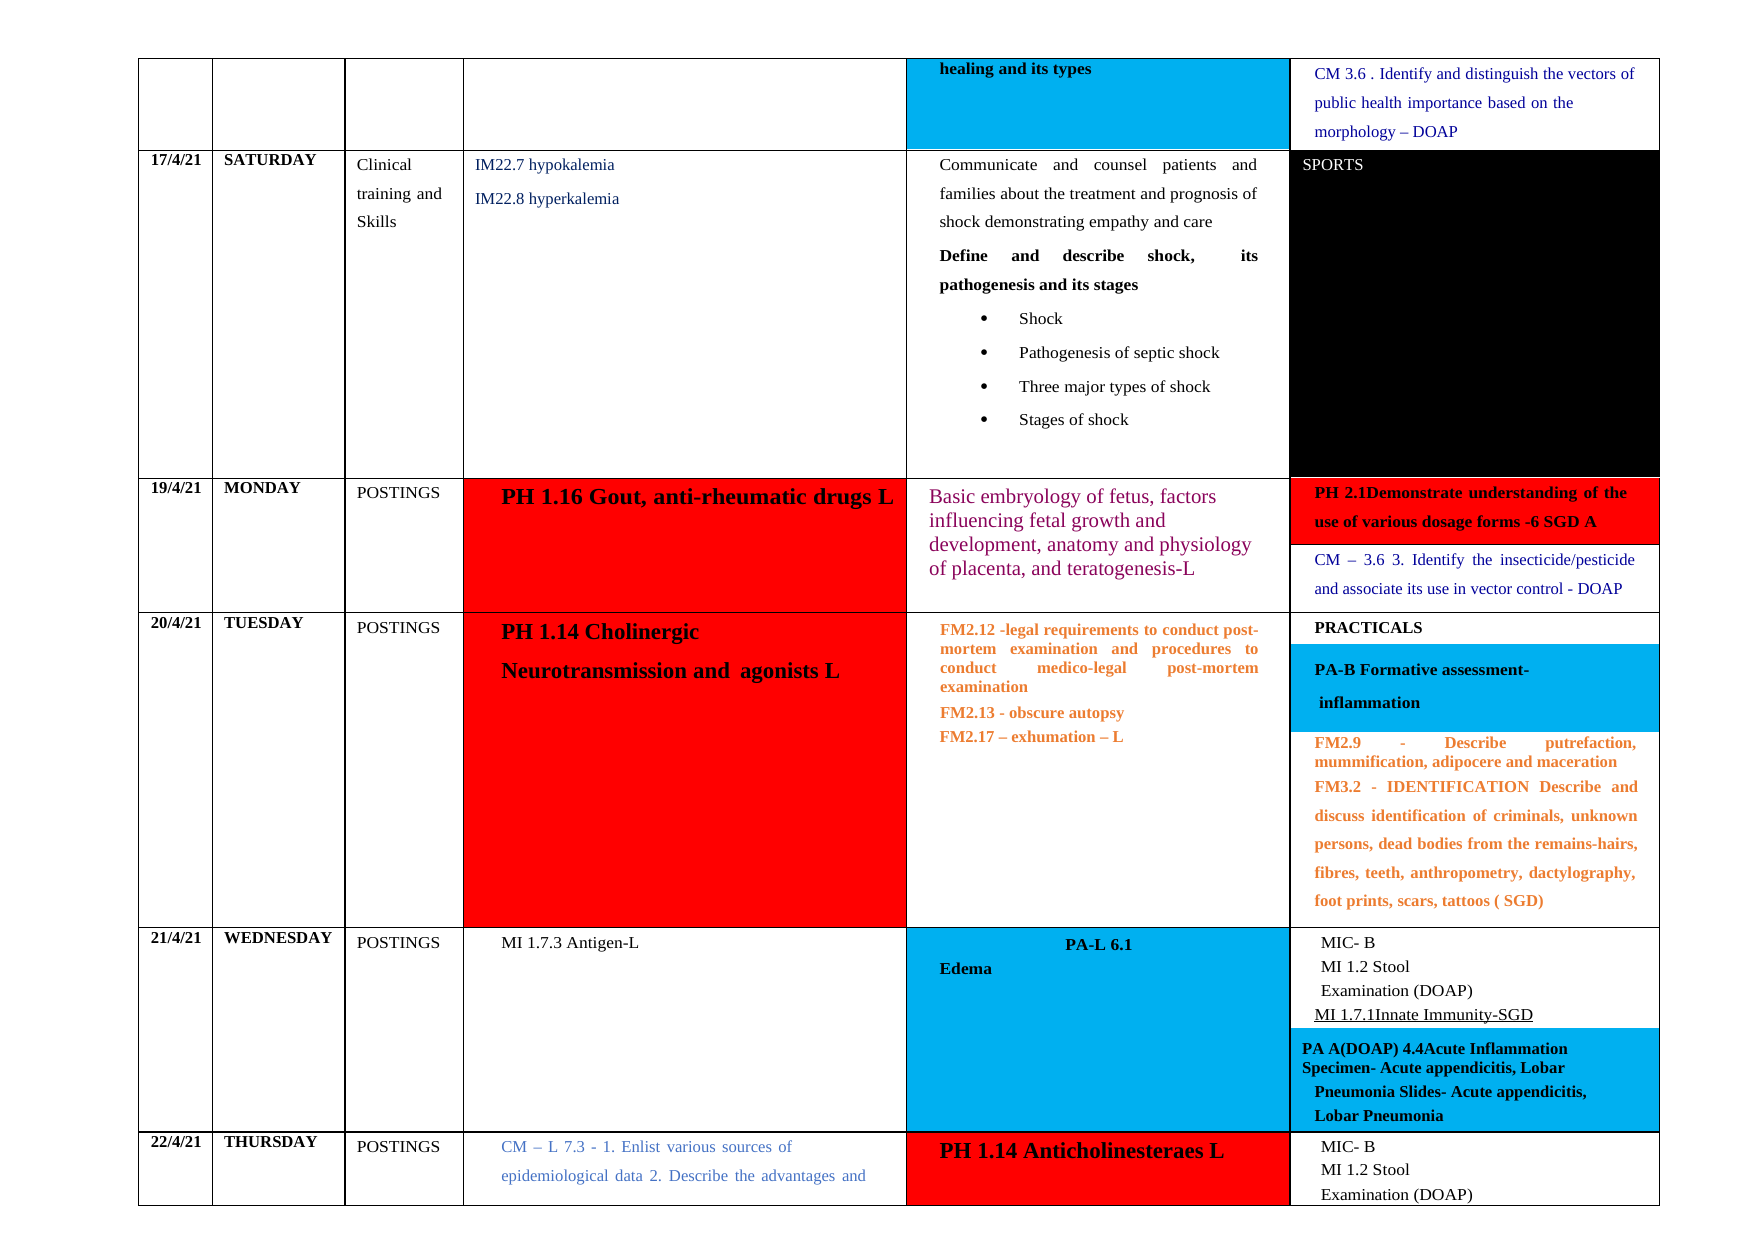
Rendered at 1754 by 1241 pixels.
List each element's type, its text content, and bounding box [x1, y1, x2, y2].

table_header CM 3.6 . Identify and distinguish the vectors of public health importance based on the morphology – DOAP [1291, 59, 1659, 149]
table_header [139, 59, 212, 149]
table_cell 22/4/21 [139, 1133, 212, 1205]
table_header healing and its types [907, 59, 1289, 149]
table_cell CM – 3.6 3. Identify the insecticide/pesticide and associate its use in vector control - DOAP [1291, 545, 1659, 612]
table_cell PH 1.14 Anticholinesteraes L [907, 1133, 1289, 1205]
table_cell POSTINGS [346, 928, 463, 1131]
table_cell FM2.12 -legal requirements to conduct post- mortem examination and procedures to conduct medico-legal post-mortem examination FM2.13 - obscure autopsy FM2.17 – exhumation – L [907, 613, 1289, 927]
table_cell POSTINGS [346, 613, 463, 927]
table_cell IM22.7 hypokalemia IM22.8 hyperkalemia [464, 151, 906, 477]
table_cell Communicate and counsel patients and families about the treatment and prognosis of shock demonstrating empathy and care Define and describe shock, its pathogenesis and its stages Shock Pathogenesis of septic shock Three major types of shock Stages of shock [907, 151, 1289, 477]
table_cell 20/4/21 [139, 613, 212, 927]
table_header [346, 59, 463, 149]
table_cell POSTINGS [346, 1133, 463, 1205]
table_cell MONDAY [213, 479, 344, 612]
table_cell PH 2.1Demonstrate understanding of the use of various dosage forms -6 SGD A [1291, 478, 1659, 544]
table_cell POSTINGS [346, 479, 463, 612]
table_cell PRACTICALS [1291, 613, 1659, 644]
table_cell PH 1.14 Cholinergic Neurotransmission and agonists L [464, 613, 906, 927]
table_cell WEDNESDAY [213, 928, 344, 1131]
table_header [213, 59, 344, 149]
table_cell CM – L 7.3 - 1. Enlist various sources of epidemiological data 2. Describe the advantages and [464, 1133, 906, 1205]
table_cell MIC- B MI 1.2 Stool Examination (DOAP) MI 1.7.1Innate Immunity-SGD [1291, 928, 1659, 1028]
table_cell MI 1.7.3 Antigen-L [464, 928, 906, 1131]
table_cell 21/4/21 [139, 928, 212, 1131]
table_cell 17/4/21 [139, 151, 212, 477]
table_cell PH 1.16 Gout, anti-rheumatic drugs L [464, 479, 906, 612]
table_cell TUESDAY [213, 613, 344, 927]
table_cell FM2.9 - Describe putrefaction, mummification, adipocere and maceration FM3.2 - IDENTIFICATION Describe and discuss identification of criminals, unknown persons, dead bodies from the remains-hairs, fibres, teeth, anthropometry, dactylography, foot prints, scars, tattoos ( SGD) [1291, 732, 1659, 927]
table_cell MIC- B MI 1.2 Stool Examination (DOAP) [1291, 1133, 1659, 1205]
table_cell THURSDAY [213, 1133, 344, 1205]
table_cell 19/4/21 [139, 479, 212, 612]
table_cell PA A(DOAP) 4.4Acute Inflammation Specimen- Acute appendicitis, Lobar Pneumonia Slides- Acute appendicitis, Lobar Pneumonia [1291, 1028, 1659, 1131]
table_cell PA-B Formative assessment- inflammation [1291, 644, 1659, 732]
table_cell Clinical training and Skills [346, 151, 463, 477]
table_cell PA-L 6.1 Edema [907, 928, 1289, 1131]
table_cell Basic embryology of fetus, factors influencing fetal growth and development, anatomy and physiology of placenta, and teratogenesis-L [907, 479, 1289, 612]
table_header [464, 59, 906, 149]
table_cell SPORTS [1291, 151, 1660, 477]
table_cell SATURDAY [213, 151, 344, 477]
